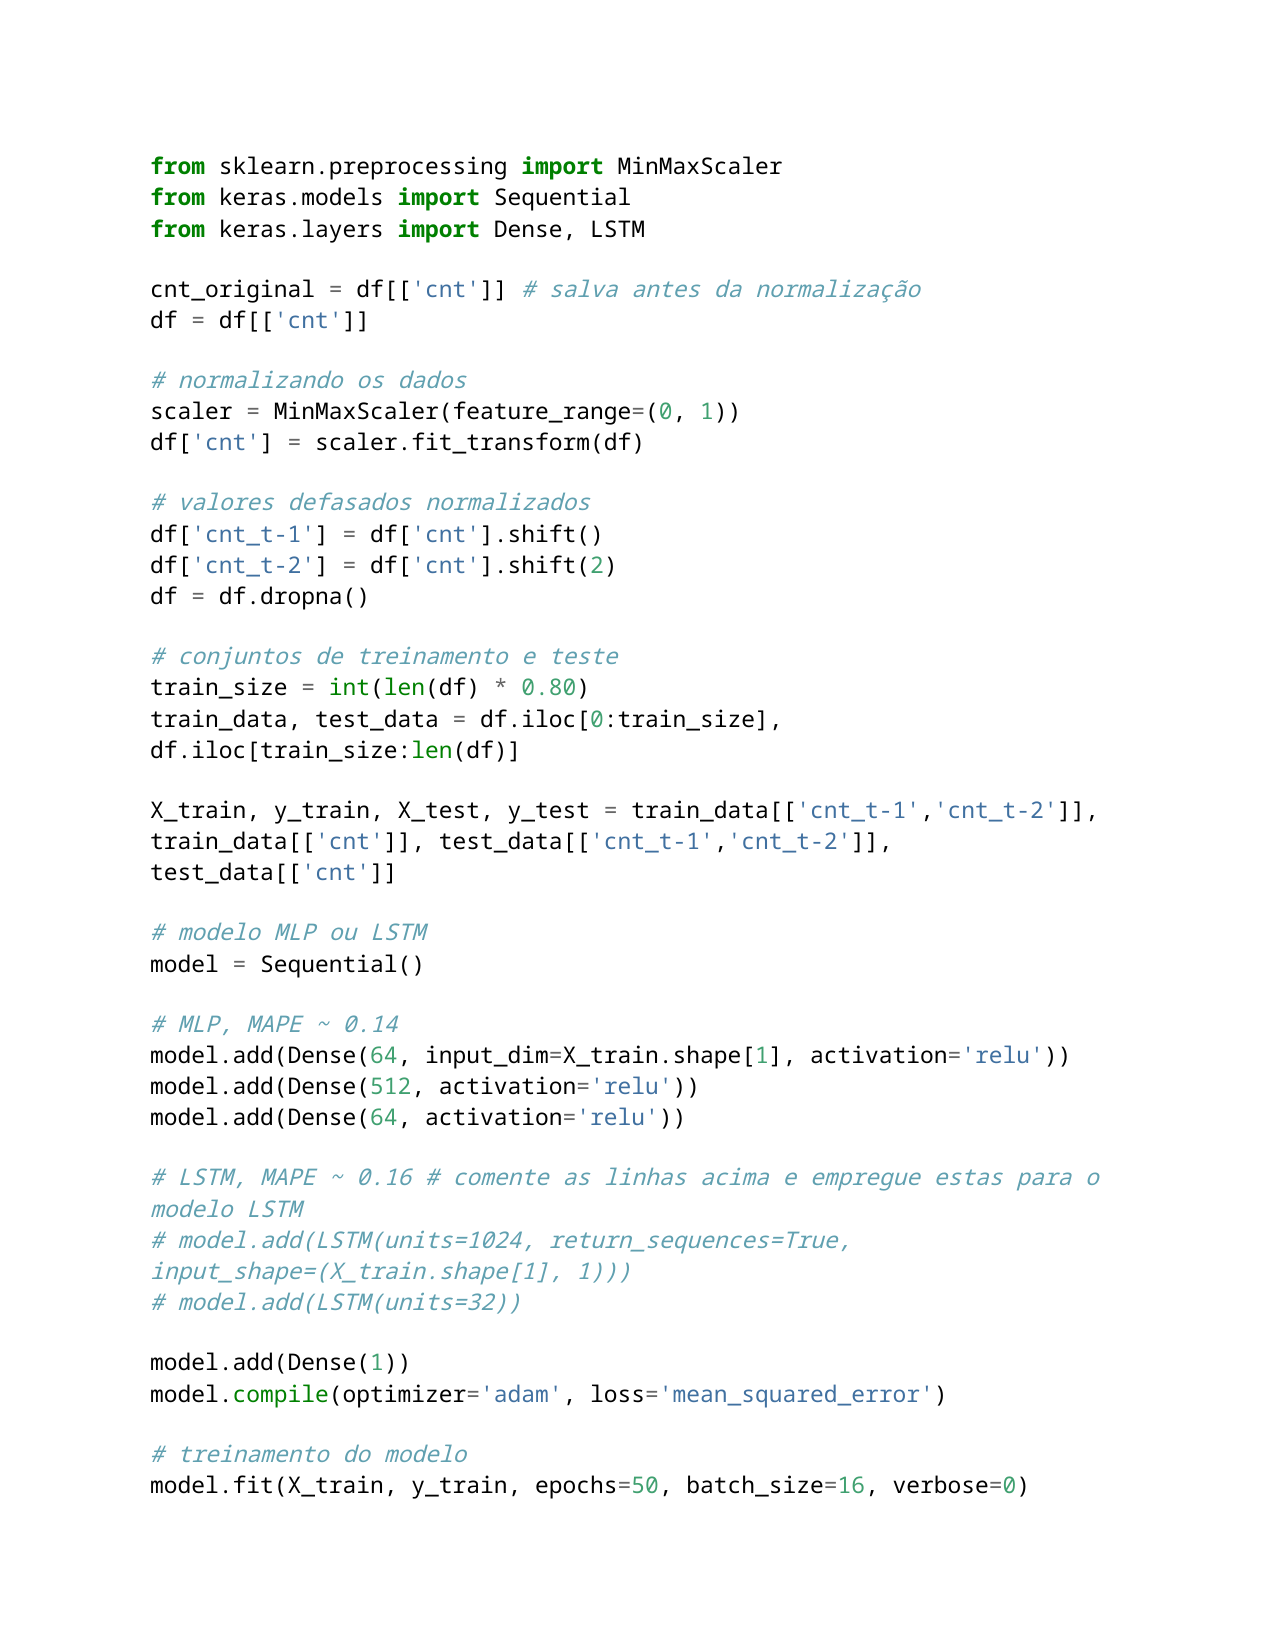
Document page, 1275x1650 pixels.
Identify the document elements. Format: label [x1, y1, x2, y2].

text [150, 150, 1125, 1500]
